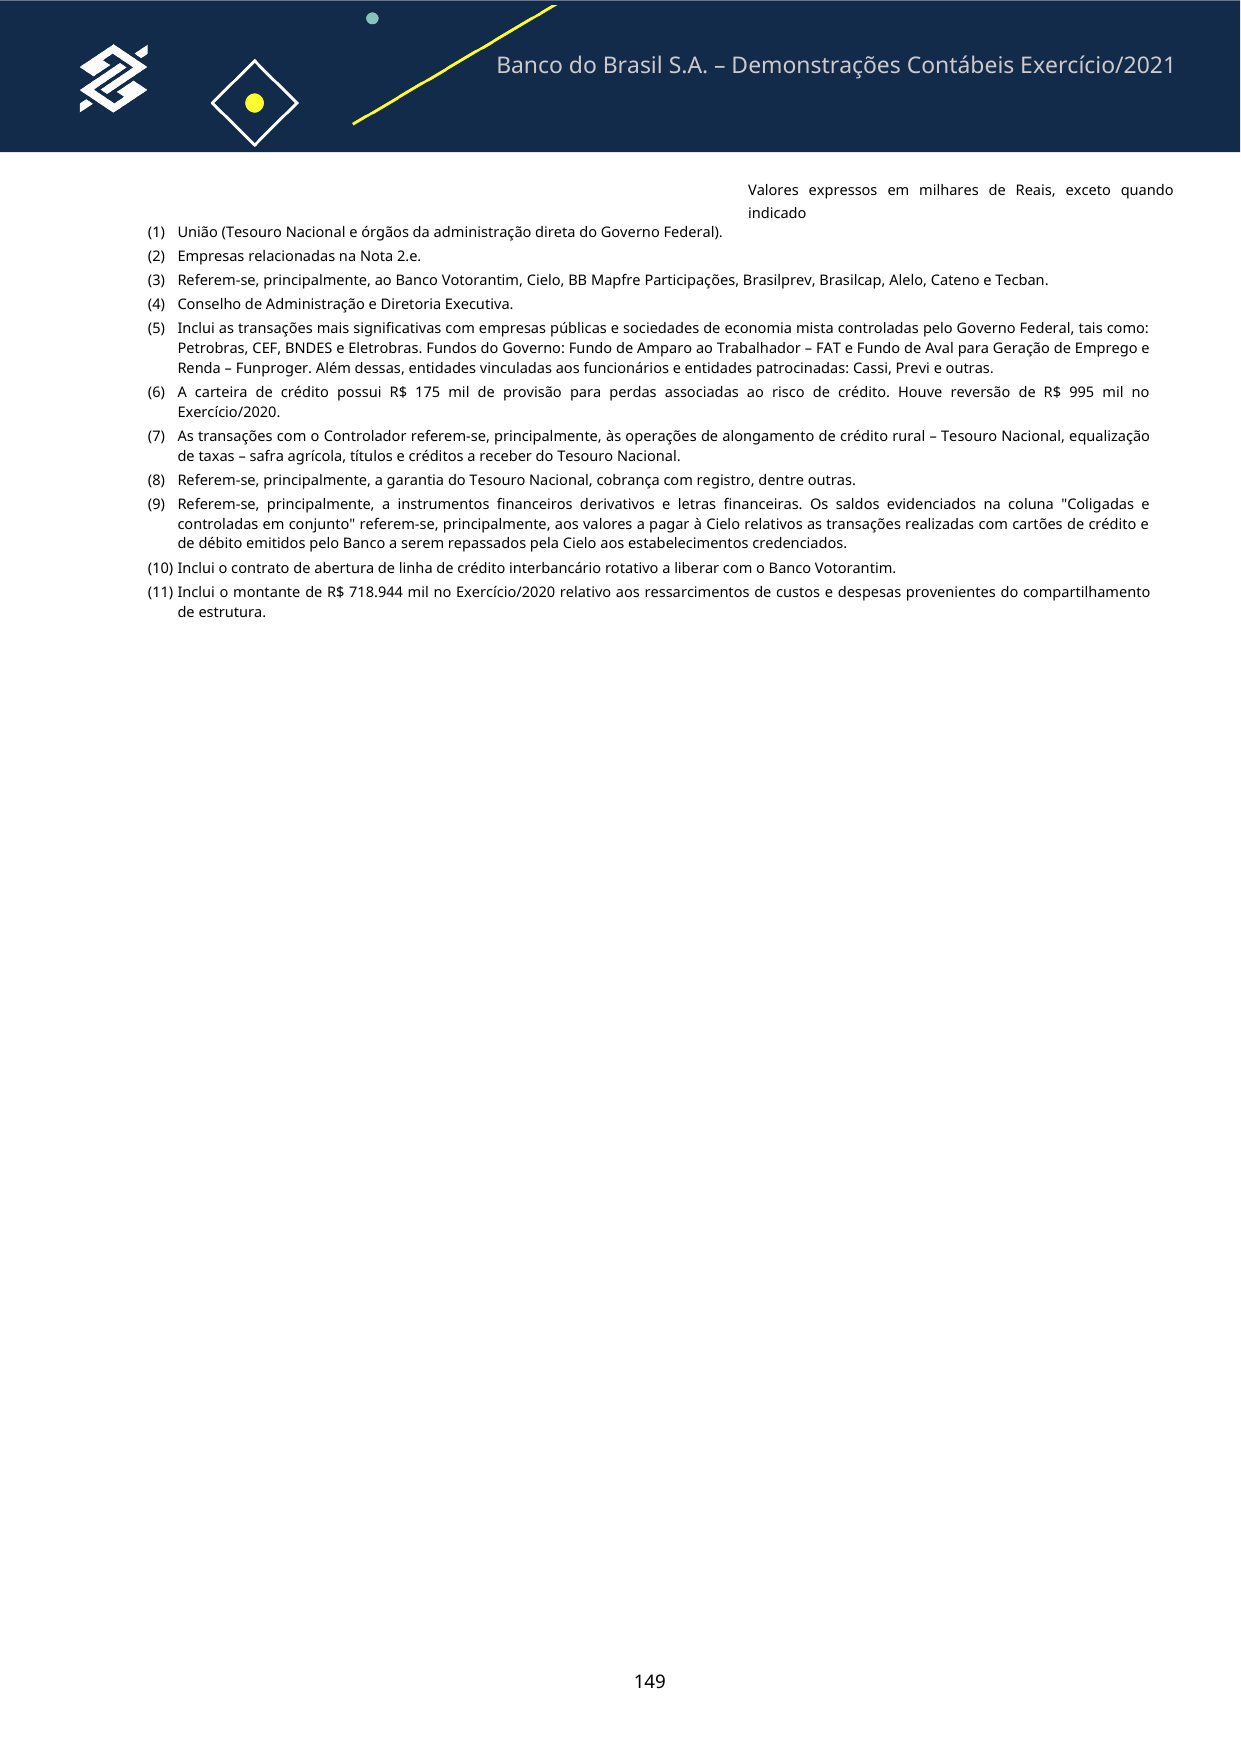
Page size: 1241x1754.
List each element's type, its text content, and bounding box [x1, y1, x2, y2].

picture [210, 5, 588, 147]
text (3) Referem-se, principalmente, ao Banco Votorantim, Cielo, BB Mapfre Participações, Brasilprev, Brasilcap, Alelo, Cateno e Tecban. [148, 269, 1152, 289]
text (11) Inclui o montante de R$ 718.944 mil no Exercício/2020 relativo aos ressarcimentos de custos e despesas provenientes do compartilhamento de estrutura. [148, 581, 1152, 621]
text (1) União (Tesouro Nacional e órgãos da administração direta do Governo Federal). [148, 221, 1152, 241]
text (7) As transações com o Controlador referem-se, principalmente, às operações de alongamento de crédito rural – Tesouro Nacional, equalização de taxas – safra agrícola, títulos e créditos a receber do Tesouro Nacional. [148, 426, 1152, 465]
text (6) A carteira de crédito possui R$ 175 mil de provisão para perdas associadas ao risco de crédito. Houve reversão de R$ 995 mil no Exercício/2020. [148, 382, 1152, 421]
text (10) Inclui o contrato de abertura de linha de crédito interbancário rotativo a liberar com o Banco Votorantim. [148, 557, 1152, 577]
text (4) Conselho de Administração e Diretoria Executiva. [148, 294, 1152, 313]
text (2) Empresas relacionadas na Nota 2.e. [148, 246, 1152, 265]
picture [79, 44, 148, 113]
text (8) Referem-se, principalmente, a garantia do Tesouro Nacional, cobrança com registro, dentre outras. [148, 469, 1152, 489]
text (9) Referem-se, principalmente, a instrumentos financeiros derivativos e letras financeiras. Os saldos evidenciados na coluna "Coligadas e controladas em conjunto" referem-se, principalmente, aos valores a pagar à Cielo relativos as transações realizadas com cartões de crédito e de débito emitidos pelo Banco a serem repassados pela Cielo aos estabelecimentos credenciados. [148, 493, 1152, 553]
text (5) Inclui as transações mais significativas com empresas públicas e sociedades de economia mista controladas pelo Governo Federal, tais como: Petrobras, CEF, BNDES e Eletrobras. Fundos do Governo: Fundo de Amparo ao Trabalhador – FAT e Fundo de Aval para Geração de Emprego e Renda – Funproger. Além dessas, entidades vinculadas aos funcionários e entidades patrocinadas: Cassi, Previ e outras. [148, 318, 1152, 377]
